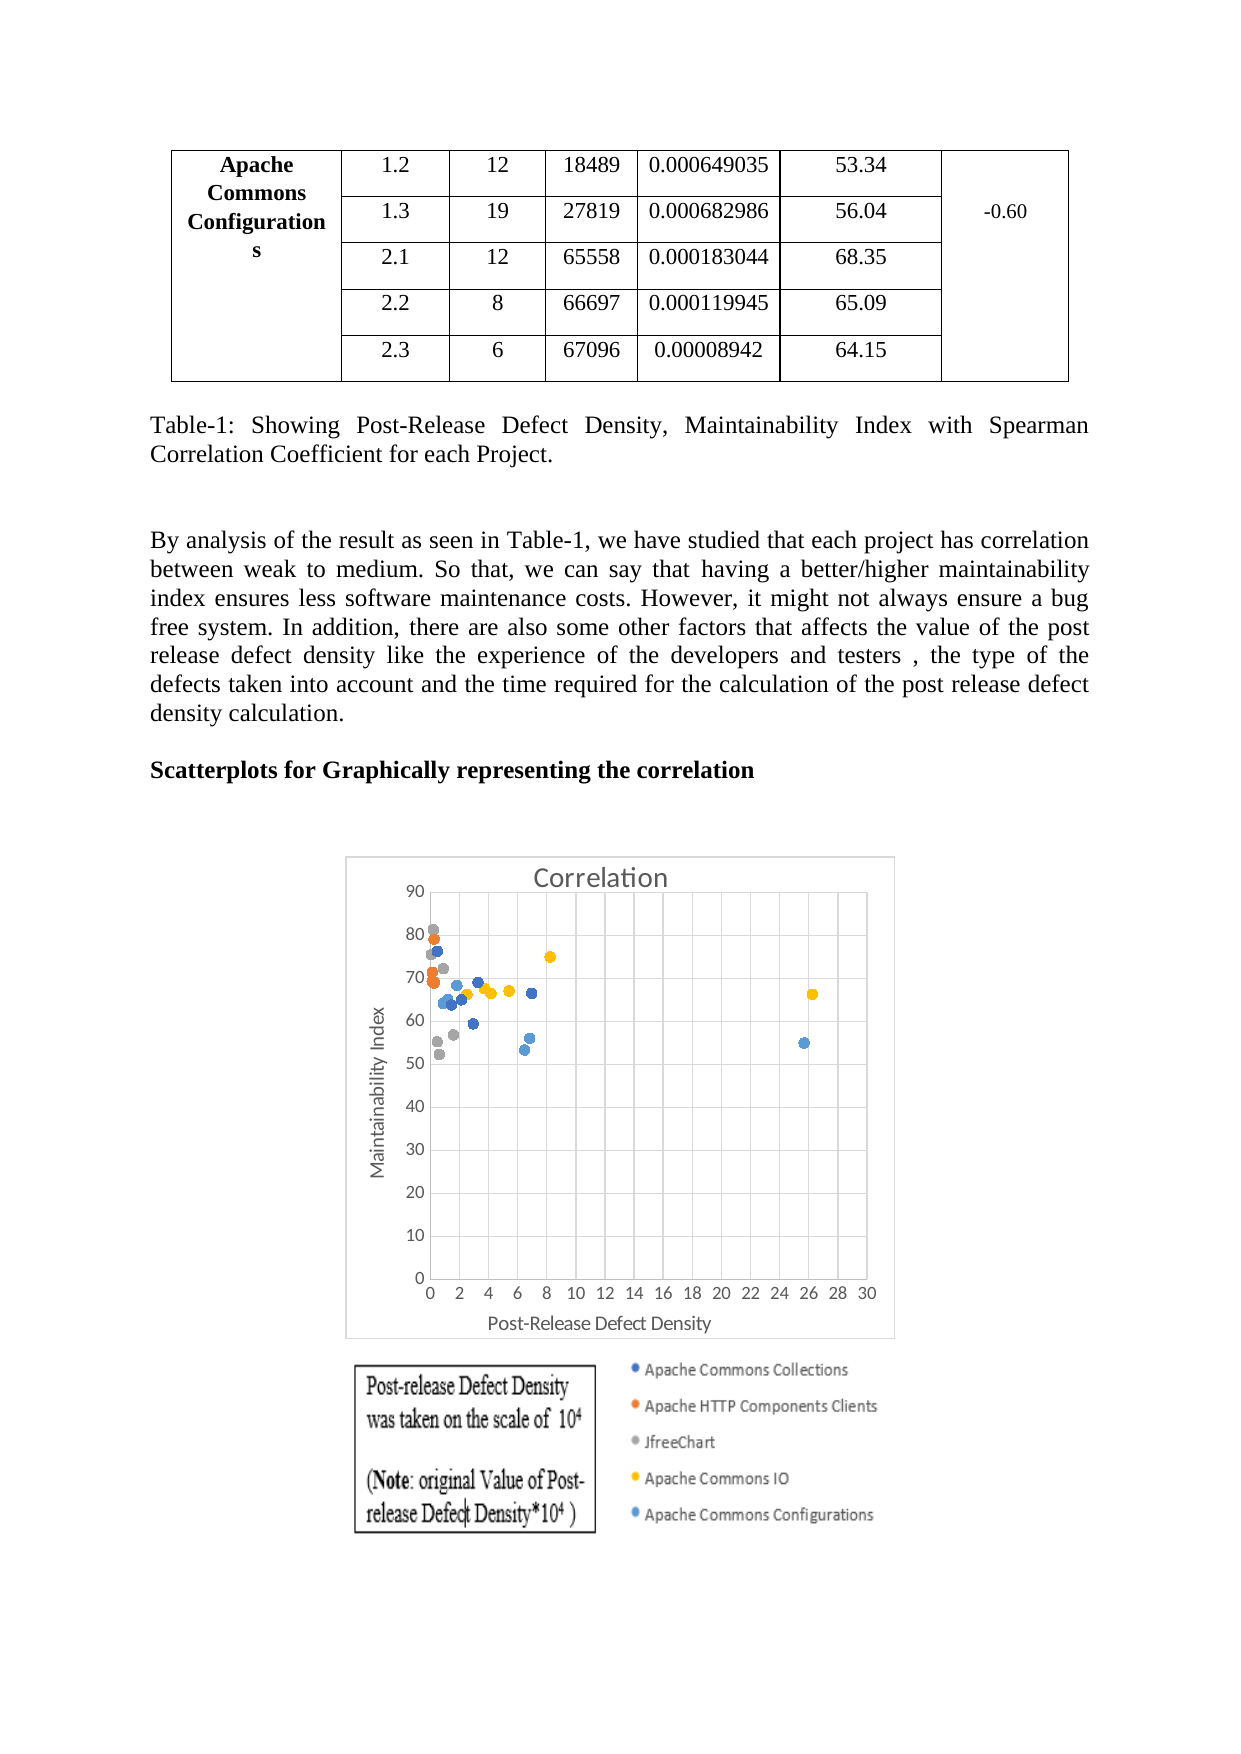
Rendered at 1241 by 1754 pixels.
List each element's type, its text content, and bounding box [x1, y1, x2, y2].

picture [621, 1341, 888, 1541]
table_cell 18489 [546, 151, 637, 196]
table_cell -0.60 [942, 151, 1068, 381]
table_cell 0.000183044 [638, 243, 779, 288]
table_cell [172, 151, 341, 381]
table_cell 1.3 [342, 197, 449, 242]
text Table-1: Showing Post-Release Defect Density, Maintainability Index with Spearman Correlation Coefficient for each Project. [150, 411, 1090, 468]
table_cell 2.1 [342, 243, 449, 288]
table_cell 1.2 [342, 151, 449, 196]
text By analysis of the result as seen in Table-1, we have studied that each project has correlation between weak to medium. So that, we can say that having a better/higher maintainability index ensures less software maintenance costs. However, it might not always ensure a bug free system. In addition, there are also some other factors that affects the value of the post release defect density like the experience of the developers and testers , the type of the defects taken into account and the time required for the calculation of the post release defect density calculation. [150, 526, 1090, 727]
table_cell 68.35 [781, 243, 941, 288]
table_cell 0.000682986 [638, 197, 779, 242]
table_cell 6 [450, 336, 545, 381]
table_cell 64.15 [781, 336, 941, 381]
table_cell 2.2 [342, 290, 449, 334]
picture [352, 1358, 601, 1541]
table_cell 66697 [546, 290, 637, 334]
table_cell 27819 [546, 197, 637, 242]
table_cell 56.04 [781, 197, 941, 242]
table_cell 0.000649035 [638, 151, 779, 196]
table_cell 53.34 [781, 151, 941, 196]
table_cell 2.3 [342, 336, 449, 381]
table_cell 65.09 [781, 290, 941, 334]
table_cell 0.000119945 [638, 290, 779, 334]
text Scatterplots for Graphically representing the correlation [150, 756, 1090, 784]
table_cell 0.00008942 [638, 336, 779, 381]
table_cell 8 [450, 290, 545, 334]
table_cell 12 [450, 243, 545, 288]
table_cell 19 [450, 197, 545, 242]
table_cell 65558 [546, 243, 637, 288]
table_cell 67096 [546, 336, 637, 381]
table_cell 12 [450, 151, 545, 196]
